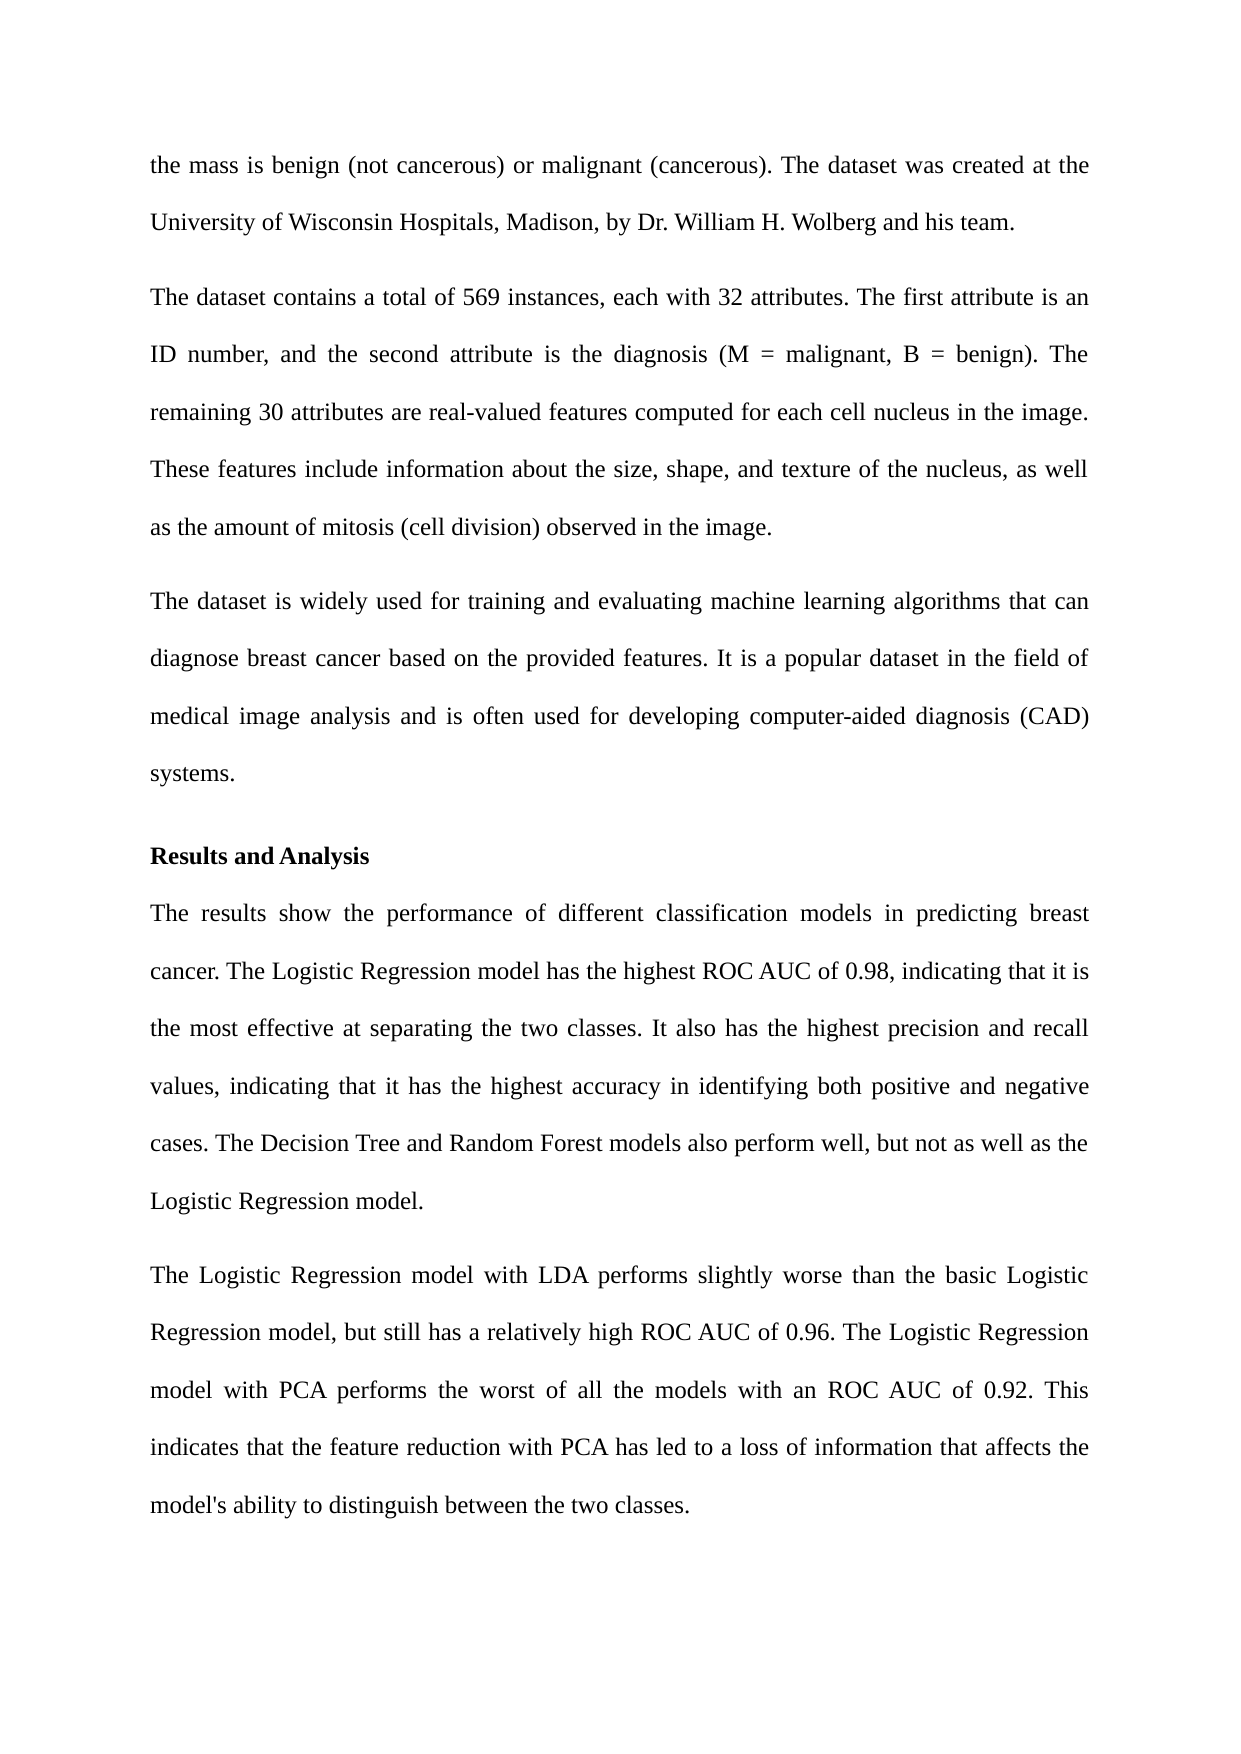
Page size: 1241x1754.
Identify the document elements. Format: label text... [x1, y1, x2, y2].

text The dataset is widely used for training and evaluating machine learning algorithms that can diagnose breast cancer based on the provided features. It is a popular dataset in the field of medical image analysis and is often used for developing computer-aided diagnosis (CAD) systems. [150, 586, 1090, 787]
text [150, 150, 1090, 236]
text The Logistic Regression model with LDA performs slightly worse than the basic Logistic Regression model, but still has a relatively high ROC AUC of 0.96. The Logistic Regression model with PCA performs the worst of all the models with an ROC AUC of 0.92. This indicates that the feature reduction with PCA has led to a loss of information that affects the model's ability to distinguish between the two classes. [150, 1260, 1090, 1519]
subtitle Results and Analysis [150, 841, 1090, 869]
text The results show the performance of different classification models in predicting breast cancer. The Logistic Regression model has the highest ROC AUC of 0.98, indicating that it is the most effective at separating the two classes. It also has the highest precision and recall values, indicating that it has the highest accuracy in identifying both positive and negative cases. The Decision Tree and Random Forest models also perform well, but not as well as the Logistic Regression model. [150, 898, 1090, 1214]
text The dataset contains a total of 569 instances, each with 32 attributes. The first attribute is an ID number, and the second attribute is the diagnosis (M = malignant, B = benign). The remaining 30 attributes are real-valued features computed for each cell nucleus in the image. These features include information about the size, shape, and texture of the nucleus, as well as the amount of mitosis (cell division) observed in the image. [150, 282, 1090, 540]
